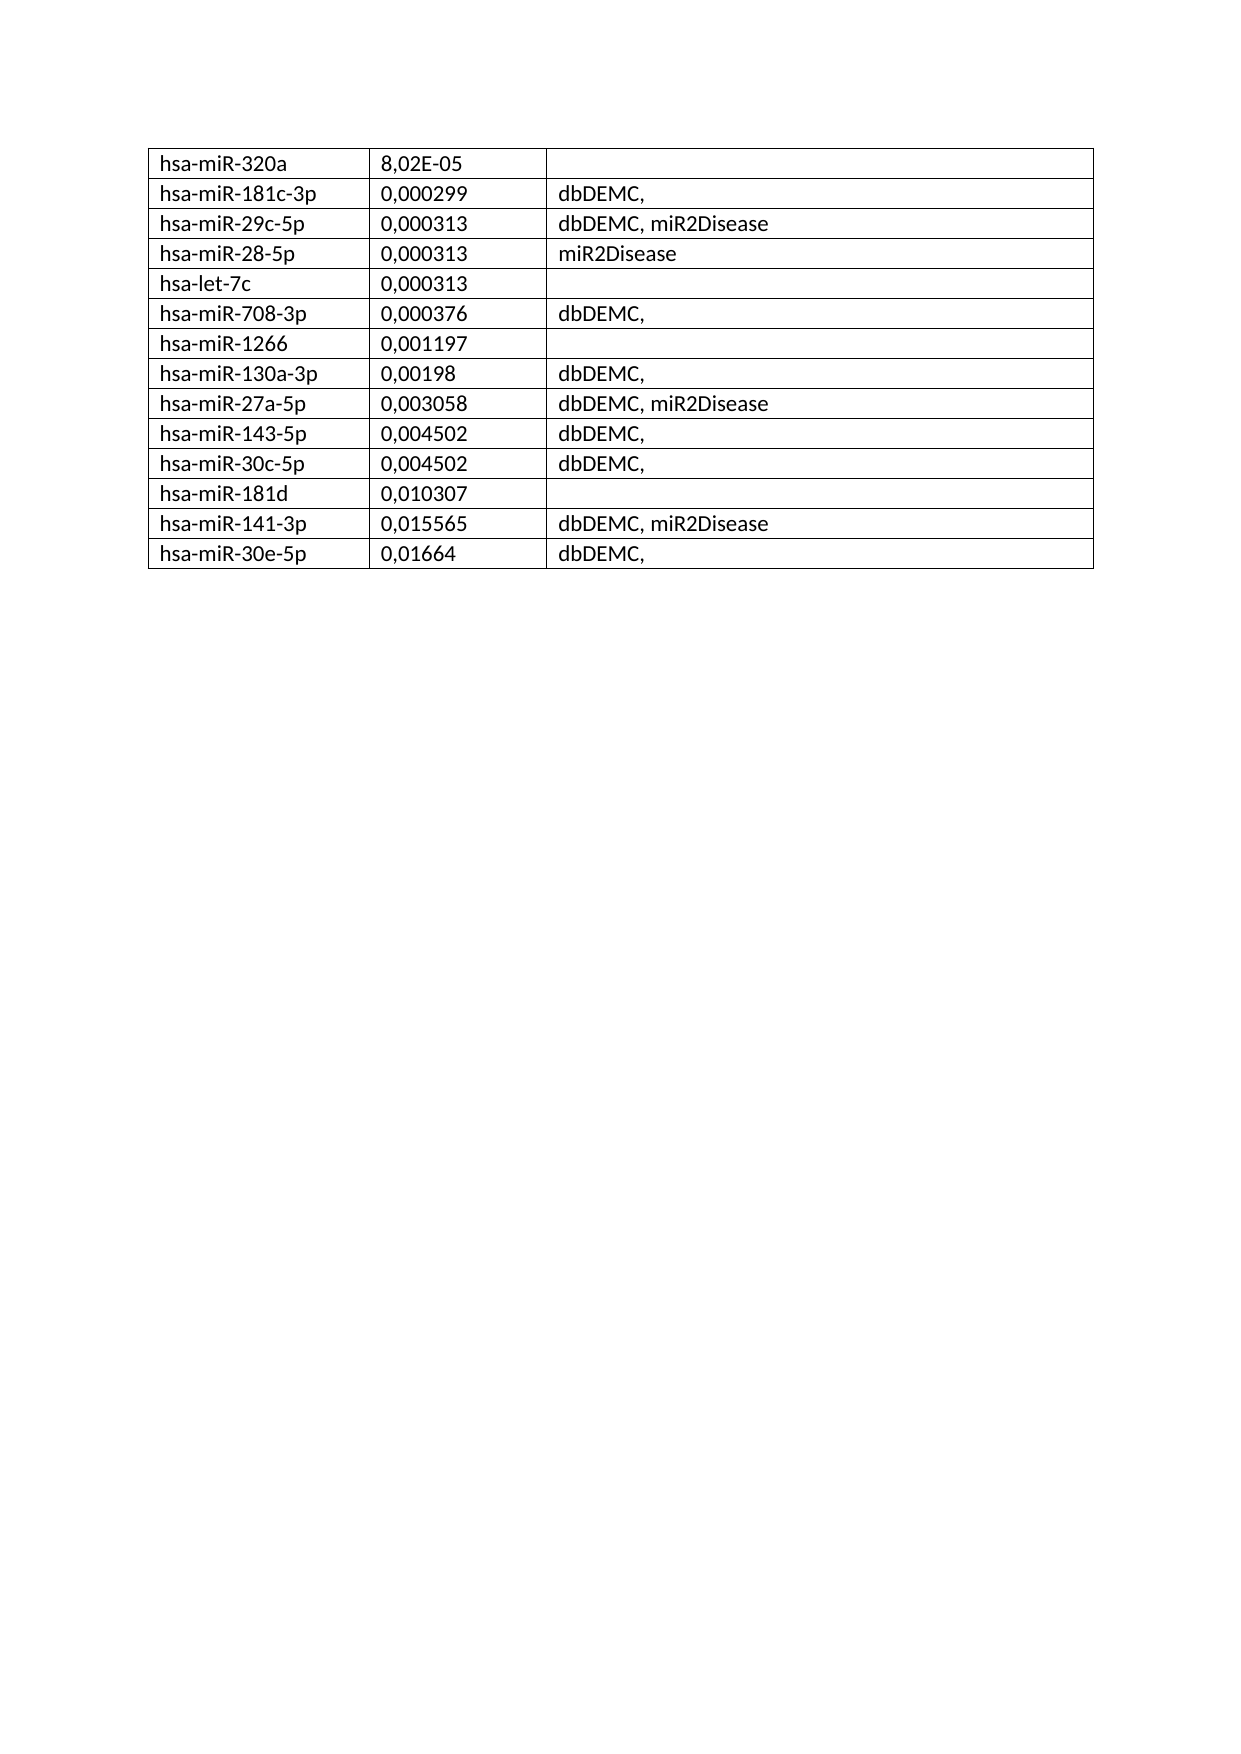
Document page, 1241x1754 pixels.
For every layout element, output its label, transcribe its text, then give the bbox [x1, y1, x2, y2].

table_cell dbDEMC, [547, 299, 1093, 328]
table_cell [547, 149, 1093, 178]
table_cell dbDEMC, miR2Disease [547, 389, 1093, 418]
table_cell 0,01664 [370, 539, 546, 568]
table_cell hsa-miR-29c-5p [149, 209, 369, 238]
table_cell hsa-miR-143-5p [149, 419, 369, 448]
table_cell hsa-miR-30c-5p [149, 449, 369, 478]
table_cell 0,003058 [370, 389, 546, 418]
table_cell hsa-miR-28-5p [149, 239, 369, 268]
table_cell 0,015565 [370, 509, 546, 538]
table_cell hsa-miR-181c-3p [149, 179, 369, 208]
table_cell 0,000313 [370, 209, 546, 238]
table_cell dbDEMC, [547, 539, 1093, 568]
table_cell [547, 479, 1093, 508]
table_cell miR2Disease [547, 239, 1093, 268]
table_cell 8,02E-05 [370, 149, 546, 178]
table_cell 0,001197 [370, 329, 546, 358]
table_cell dbDEMC, miR2Disease [547, 209, 1093, 238]
table_cell hsa-miR-27a-5p [149, 389, 369, 418]
table_cell 0,00198 [370, 359, 546, 388]
table_cell 0,000313 [370, 269, 546, 298]
table_cell dbDEMC, [547, 179, 1093, 208]
table_cell hsa-miR-708-3p [149, 299, 369, 328]
table_cell 0,000299 [370, 179, 546, 208]
table_cell dbDEMC, [547, 449, 1093, 478]
table_cell [547, 269, 1093, 298]
table_cell dbDEMC, [547, 419, 1093, 448]
table_cell 0,004502 [370, 449, 546, 478]
table_cell 0,000376 [370, 299, 546, 328]
table_cell hsa-let-7c [149, 269, 369, 298]
table_cell hsa-miR-181d [149, 479, 369, 508]
table_cell hsa-miR-130a-3p [149, 359, 369, 388]
table_cell hsa-miR-141-3p [149, 509, 369, 538]
table_cell dbDEMC, [547, 359, 1093, 388]
table_cell 0,010307 [370, 479, 546, 508]
table_cell hsa-miR-30e-5p [149, 539, 369, 568]
table_cell hsa-miR-320a [149, 149, 369, 178]
table_cell [547, 329, 1093, 358]
table_cell 0,004502 [370, 419, 546, 448]
table_cell 0,000313 [370, 239, 546, 268]
table_cell dbDEMC, miR2Disease [547, 509, 1093, 538]
table_cell hsa-miR-1266 [149, 329, 369, 358]
